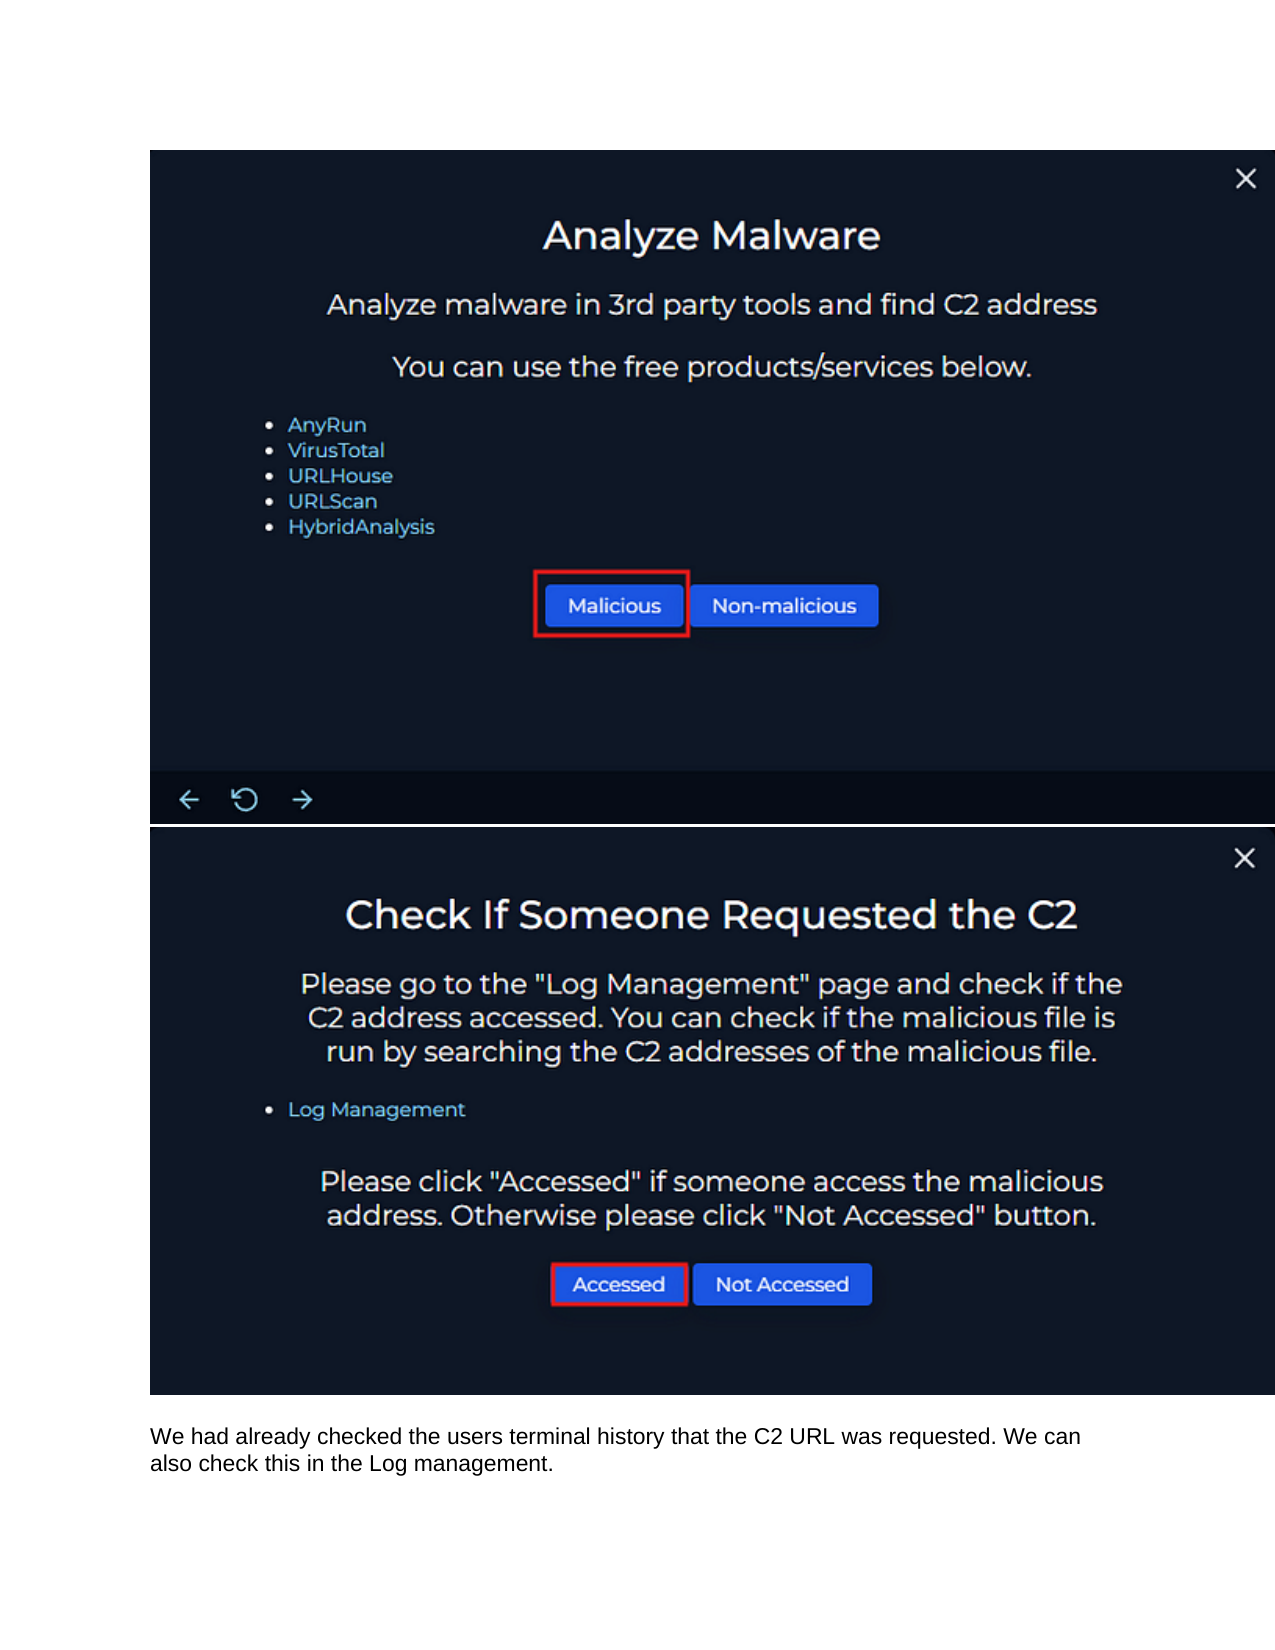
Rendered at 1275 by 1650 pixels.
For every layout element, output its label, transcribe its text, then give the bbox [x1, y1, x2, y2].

text We had already checked the users terminal history that the C2 URL was requested. We can also check this in the Log management. [150, 1423, 1125, 1476]
picture [150, 827, 1275, 1395]
picture [150, 150, 1275, 824]
